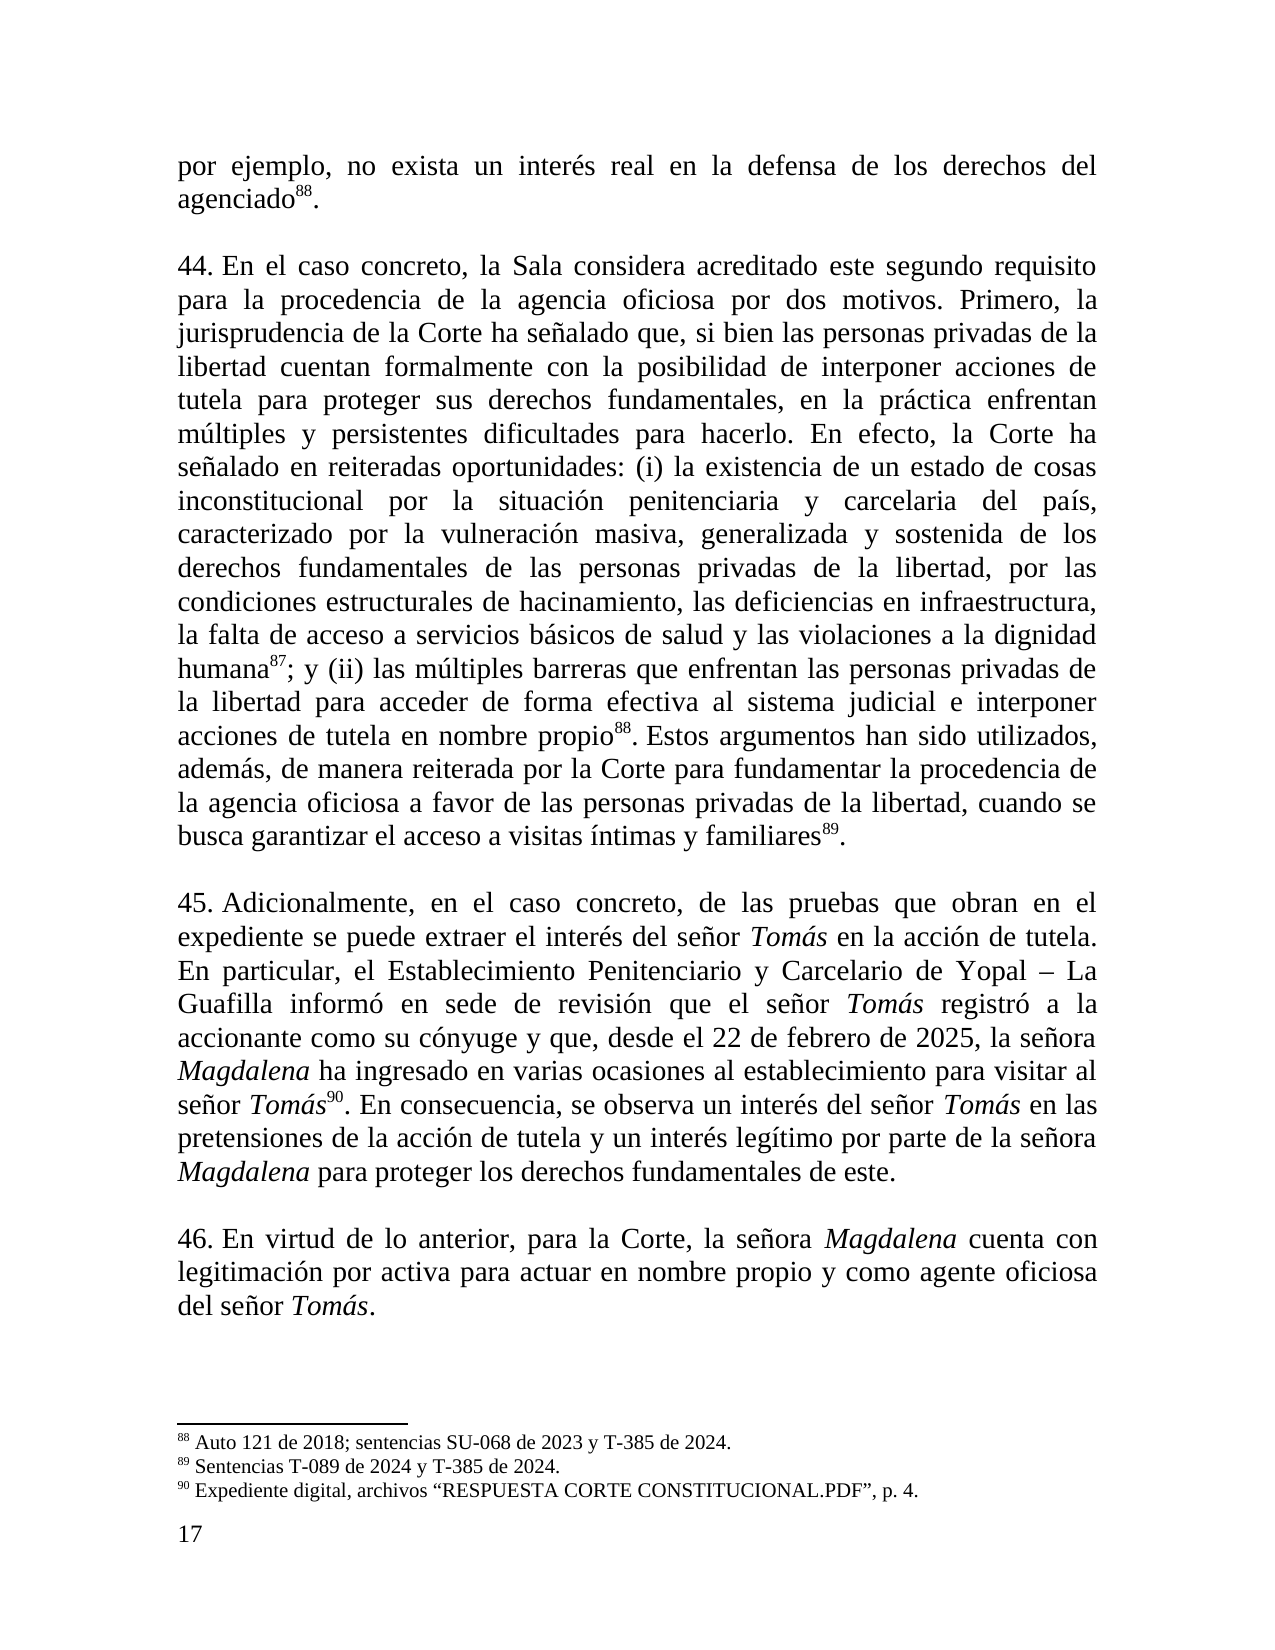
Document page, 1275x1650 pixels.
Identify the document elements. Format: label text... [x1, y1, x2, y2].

list En virtud de lo anterior, para la Corte, la señora Magdalena cuenta con legitimación por activa para actuar en nombre propio y como agente oficiosa del señor Tomás. [177, 1221, 1098, 1322]
list Adicionalmente, en el caso concreto, de las pruebas que obran en el expediente se puede extraer el interés del señor Tomás en la acción de tutela. En particular, el Establecimiento Penitenciario y Carcelario de Yopal – La Guafilla informó en sede de revisión que el señor Tomás registró a la accionante como su cónyuge y que, desde el 22 de febrero de 2025, la señora Magdalena ha ingresado en varias ocasiones al establecimiento para visitar al señor Tomás. En consecuencia, se observa un interés del señor Tomás en las pretensiones de la acción de tutela y un interés legítimo por parte de la señora Magdalena para proteger los derechos fundamentales de este. [177, 886, 1098, 1187]
list En el caso concreto, la Sala considera acreditado este segundo requisito para la procedencia de la agencia oficiosa por dos motivos. Primero, la jurisprudencia de la Corte ha señalado que, si bien las personas privadas de la libertad cuentan formalmente con la posibilidad de interponer acciones de tutela para proteger sus derechos fundamentales, en la práctica enfrentan múltiples y persistentes dificultades para hacerlo. En efecto, la Corte ha señalado en reiteradas oportunidades: (i) la existencia de un estado de cosas inconstitucional por la situación penitenciaria y carcelaria del país, caracterizado por la vulneración masiva, generalizada y sostenida de los derechos fundamentales de las personas privadas de la libertad, por las condiciones estructurales de hacinamiento, las deficiencias en infraestructura, la falta de acceso a servicios básicos de salud y las violaciones a la dignidad humana87; y (ii) las múltiples barreras que enfrentan las personas privadas de la libertad para acceder de forma efectiva al sistema judicial e interponer acciones de tutela en nombre propio88. Estos argumentos han sido utilizados, además, de manera reiterada por la Corte para fundamentar la procedencia de la agencia oficiosa a favor de las personas privadas de la libertad, cuando se busca garantizar el acceso a visitas íntimas y familiares. [177, 248, 1098, 852]
